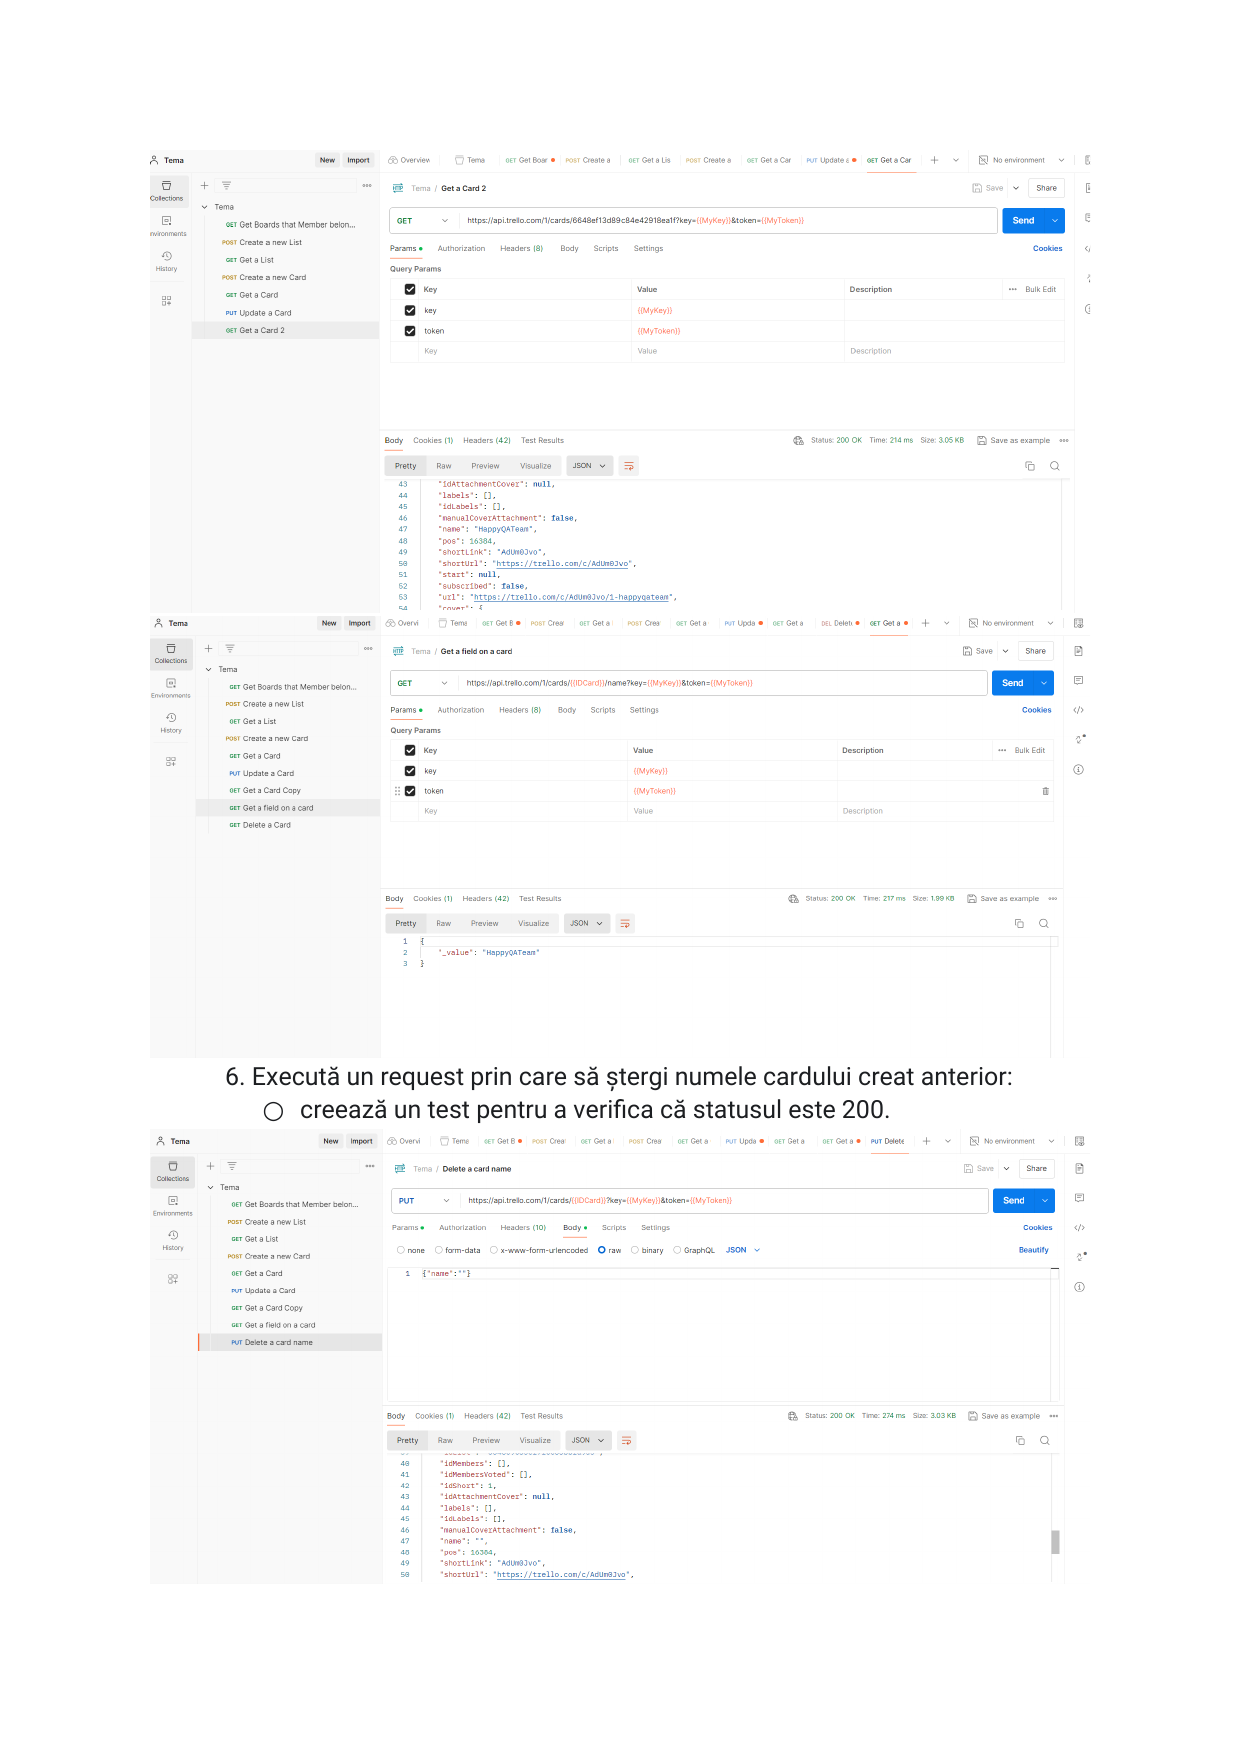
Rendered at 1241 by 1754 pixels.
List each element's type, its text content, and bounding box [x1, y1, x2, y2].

text 6. Execută un request prin care să ștergi numele cardului creat anterior: [225, 1062, 1090, 1091]
list creează un test pentru a verifica că statusul este 200. [262, 1096, 1090, 1125]
picture [150, 1129, 1091, 1584]
picture [150, 150, 1091, 613]
picture [150, 616, 1091, 1058]
